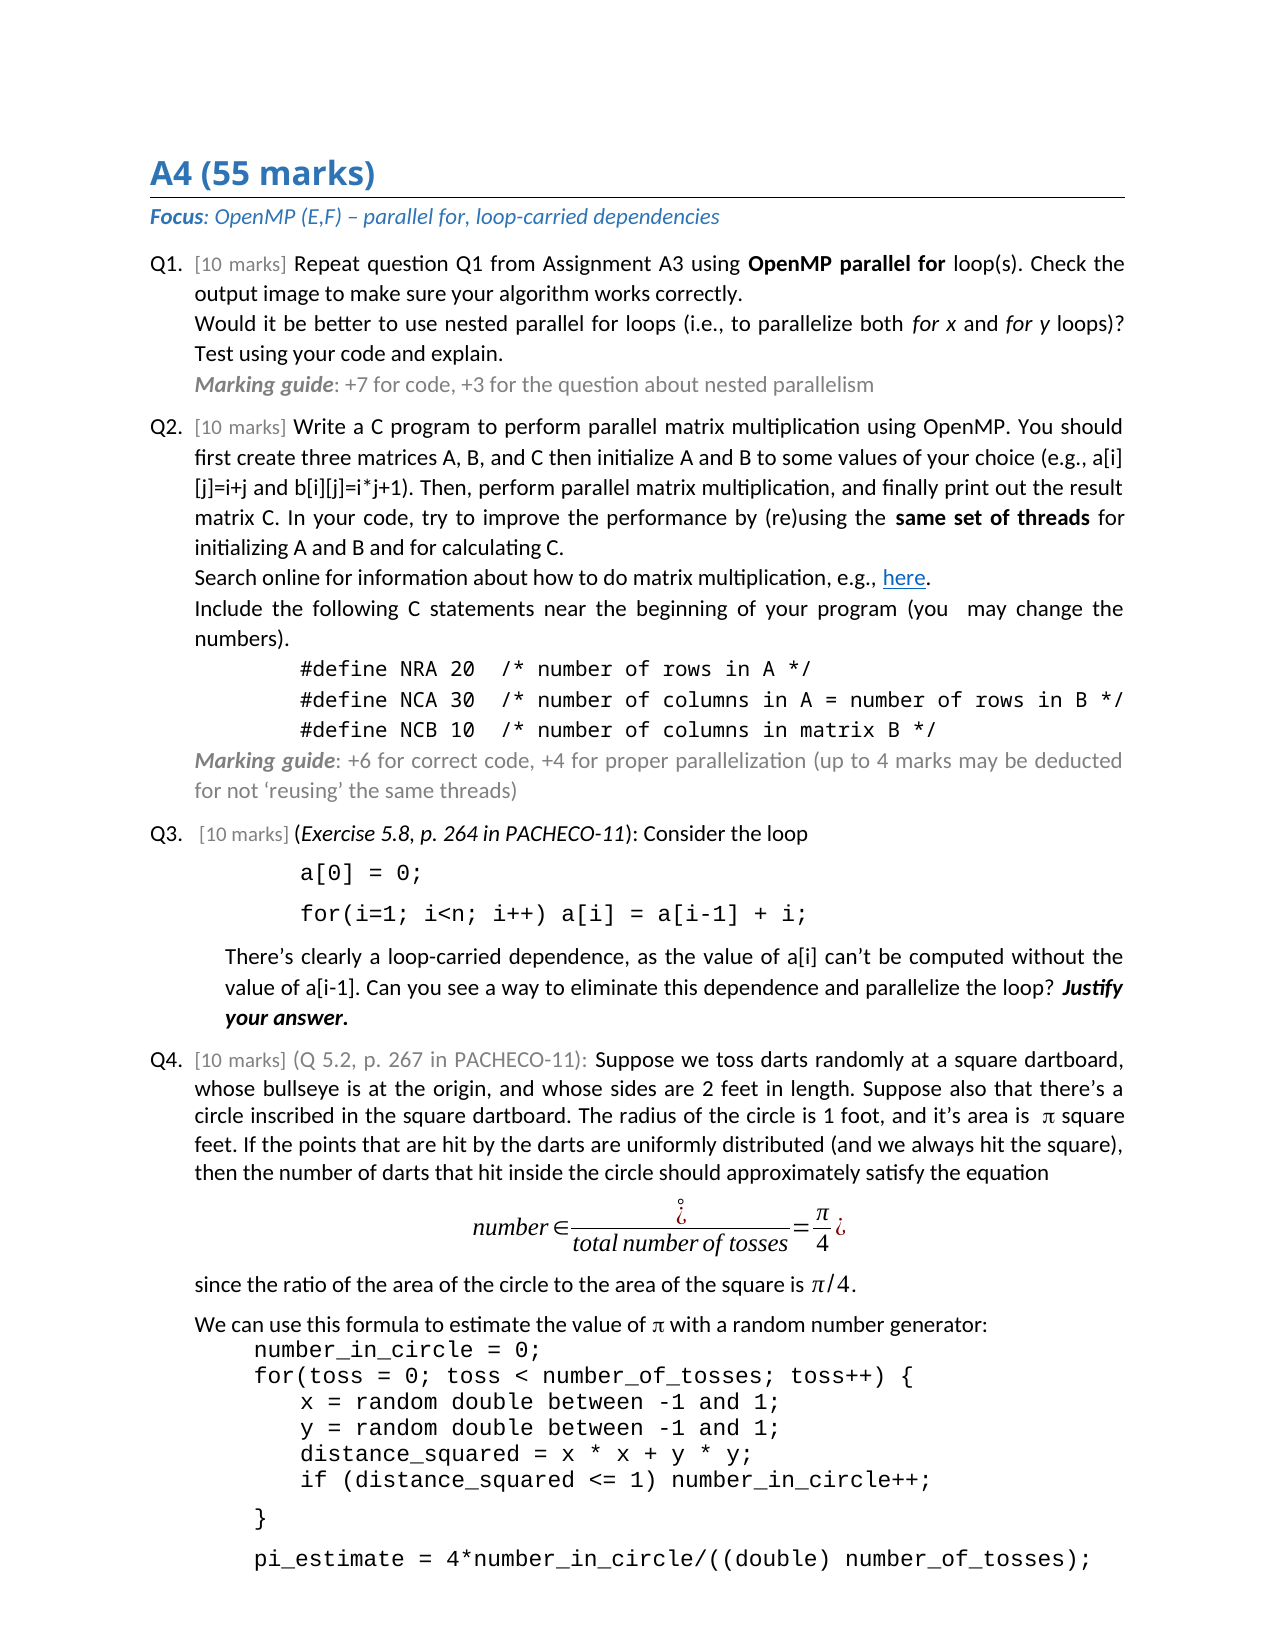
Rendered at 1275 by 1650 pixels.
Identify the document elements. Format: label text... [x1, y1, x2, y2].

list [10 marks] (Exercise 5.8, p. 264 in PACHECO-11): Consider the loop [150, 819, 1125, 847]
list Search online for information about how to do matrix multiplication, e.g., here. [194, 563, 1125, 592]
text #define NCB 10 /* number of columns in matrix B */ [300, 715, 1125, 744]
list Marking guide: +7 for code, +3 for the question about nested parallelism [194, 370, 1125, 398]
text distance_squared = x * x + y * y; [253, 1442, 1125, 1468]
text x = random double between -1 and 1; [253, 1390, 1125, 1416]
text for(toss = 0; toss < number_of_tosses; toss++) { [253, 1364, 1125, 1390]
text #define NCA 30 /* number of columns in A = number of rows in B */ [300, 685, 1125, 713]
list pi_estimate = 4*number_in_circle/((double) number_of_tosses); [253, 1547, 1125, 1573]
list for(i=1; i<n; i++) a[i] = a[i-1] + i; [300, 902, 1125, 928]
list since the ratio of the area of the circle to the area of the square is . [194, 1270, 1125, 1298]
list We can use this formula to estimate the value of with a random number generator: [194, 1311, 1125, 1338]
text number_in_circle = 0; [253, 1338, 1125, 1364]
list [10 marks] Repeat question Q1 from Assignment A3 using OpenMP parallel for loop(s). Check the output image to make sure your algorithm works correctly. [150, 249, 1125, 307]
subtitle A4 (55 marks) [150, 150, 1125, 197]
list Would it be better to use nested parallel for loops (i.e., to parallelize both for x and for y loops)? Test using your code and explain. [194, 309, 1125, 368]
text Focus: OpenMP (E,F) – parallel for, loop-carried dependencies [150, 202, 1125, 230]
list There’s clearly a loop-carried dependence, as the value of a[i] can’t be computed without the value of a[i-1]. Can you see a way to eliminate this dependence and parallelize the loop? Justify your answer. [225, 942, 1125, 1031]
text if (distance_squared <= 1) number_in_circle++; [253, 1468, 1125, 1494]
text #define NRA 20 /* number of rows in A */ [300, 654, 1125, 683]
list Marking guide: +6 for correct code, +4 for proper parallelization (up to 4 marks may be deducted for not ‘reusing’ the same threads) [194, 746, 1125, 804]
list [10 marks] (Q 5.2, p. 267 in PACHECO-11): Suppose we toss darts randomly at a square dartboard, whose bullseye is at the origin, and whose sides are 2 feet in length. Suppose also that there’s a circle inscribed in the square dartboard. The radius of the circle is 1 foot, and it’s area is square feet. If the points that are hit by the darts are uniformly distributed (and we always hit the square), then the number of darts that hit inside the circle should approximately satisfy the equation [150, 1046, 1125, 1186]
list a[0] = 0; [300, 862, 1125, 888]
list [10 marks] Write a C program to perform parallel matrix multiplication using OpenMP. You should first create three matrices A, B, and C then initialize A and B to some values of your choice (e.g., a[i][j]=i+j and b[i][j]=i*j+1). Then, perform parallel matrix multiplication, and finally print out the result matrix C. In your code, try to improve the performance by (re)using the same set of threads for initializing A and B and for calculating C. [150, 412, 1125, 561]
list Include the following C statements near the beginning of your program (you may change the numbers). [194, 594, 1125, 652]
list } [253, 1507, 1125, 1533]
text y = random double between -1 and 1; [253, 1416, 1125, 1442]
